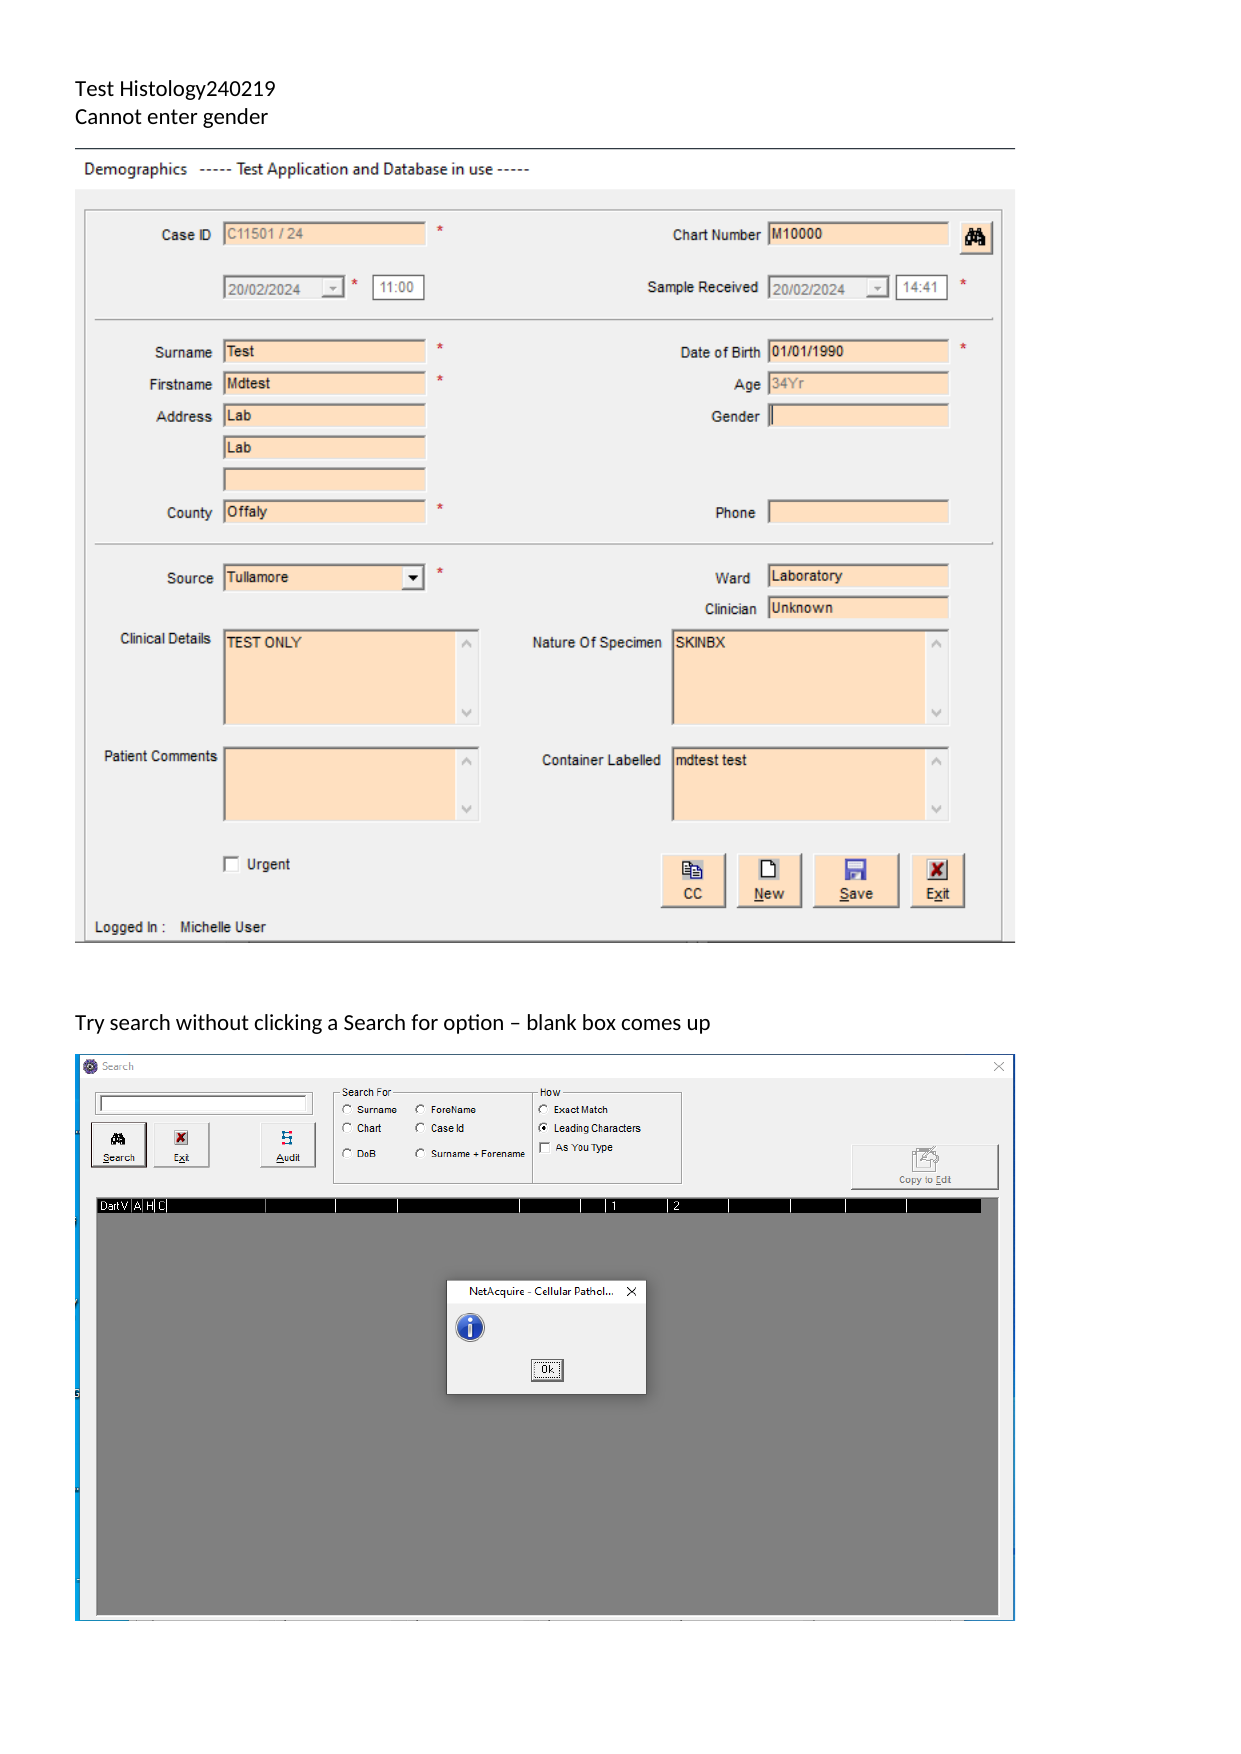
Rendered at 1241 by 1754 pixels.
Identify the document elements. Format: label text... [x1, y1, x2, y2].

text Cannot enter gender [75, 102, 1165, 130]
text Try search without clicking a Search for option – blank box comes up [75, 1008, 1165, 1036]
picture [75, 148, 1016, 943]
picture [75, 1054, 1016, 1621]
